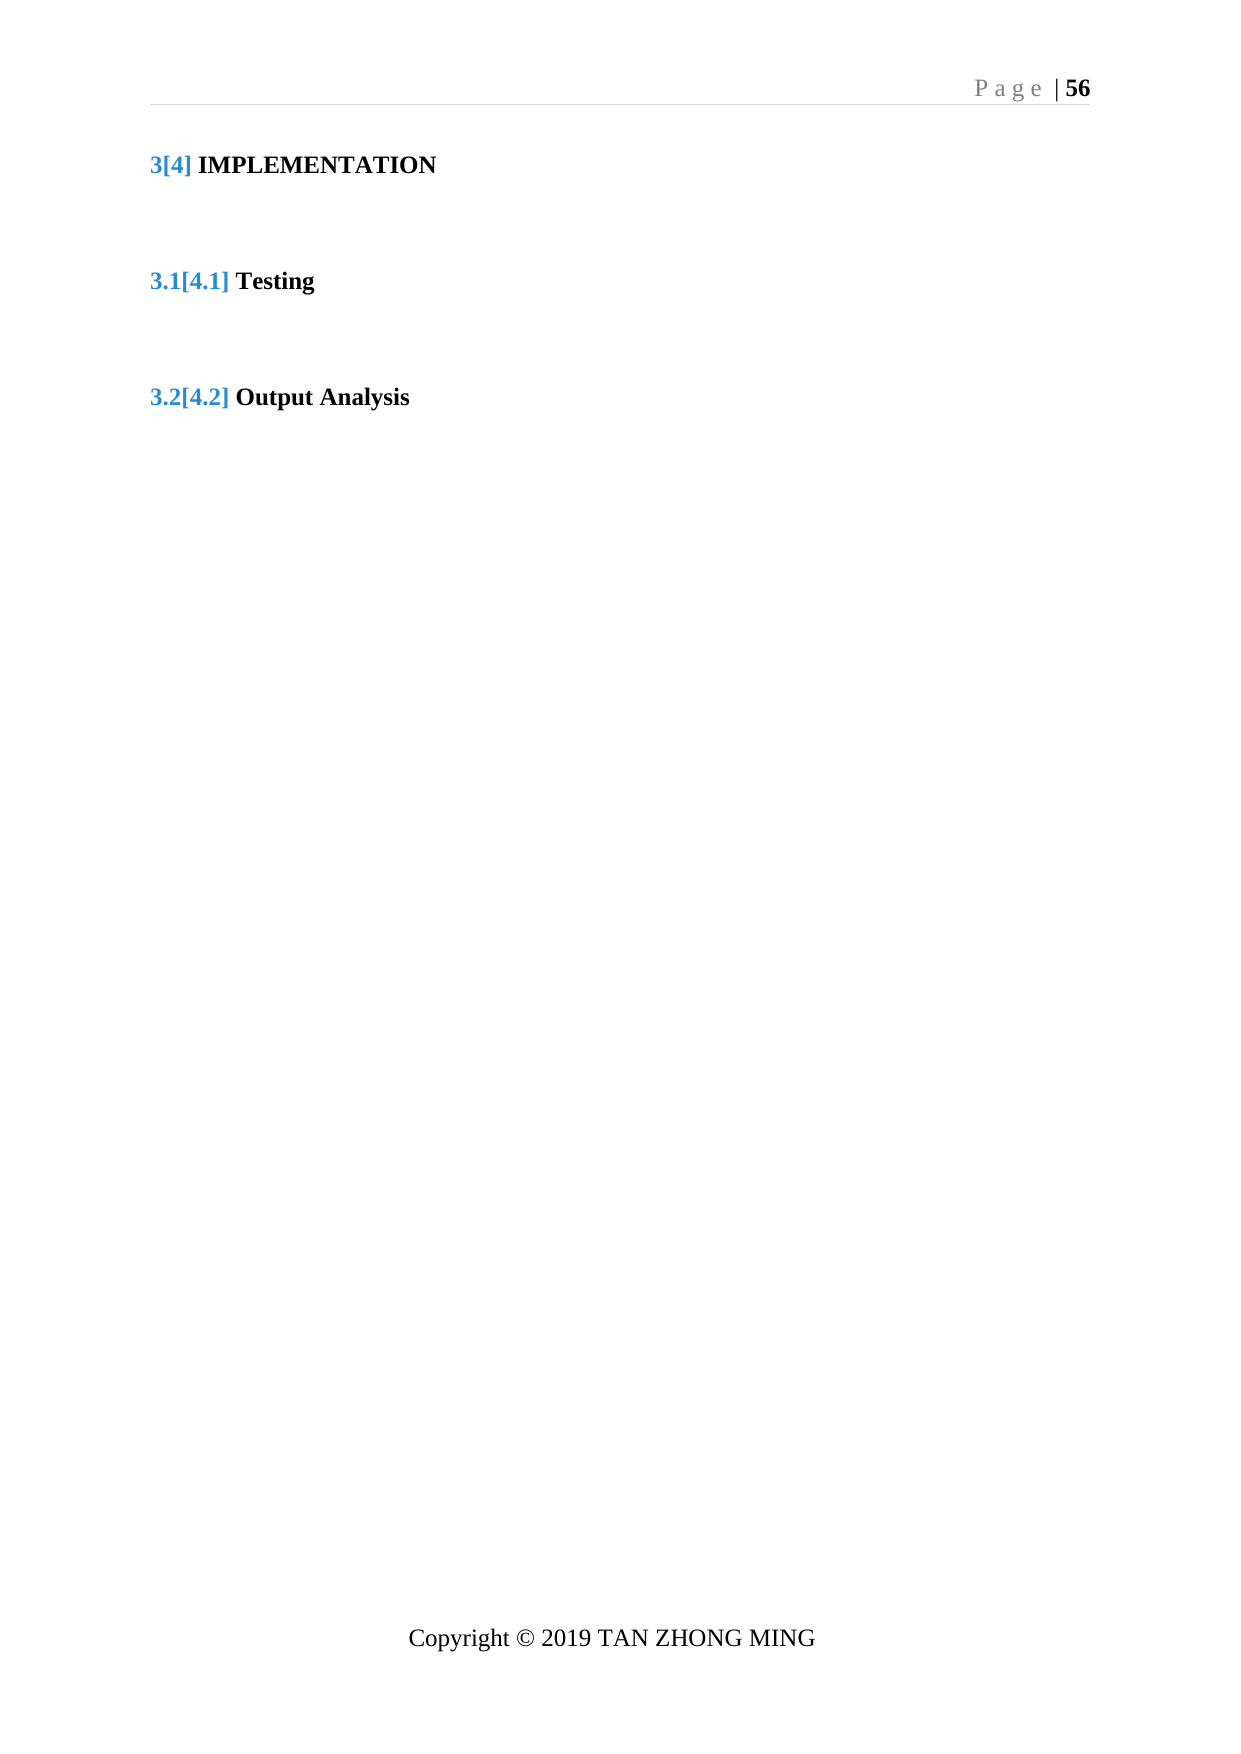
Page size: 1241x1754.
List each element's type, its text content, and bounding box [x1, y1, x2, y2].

subtitle Output Analysis [150, 382, 1090, 411]
subtitle IMPLEMENTATION [150, 150, 1090, 179]
subtitle Testing [150, 266, 1090, 295]
